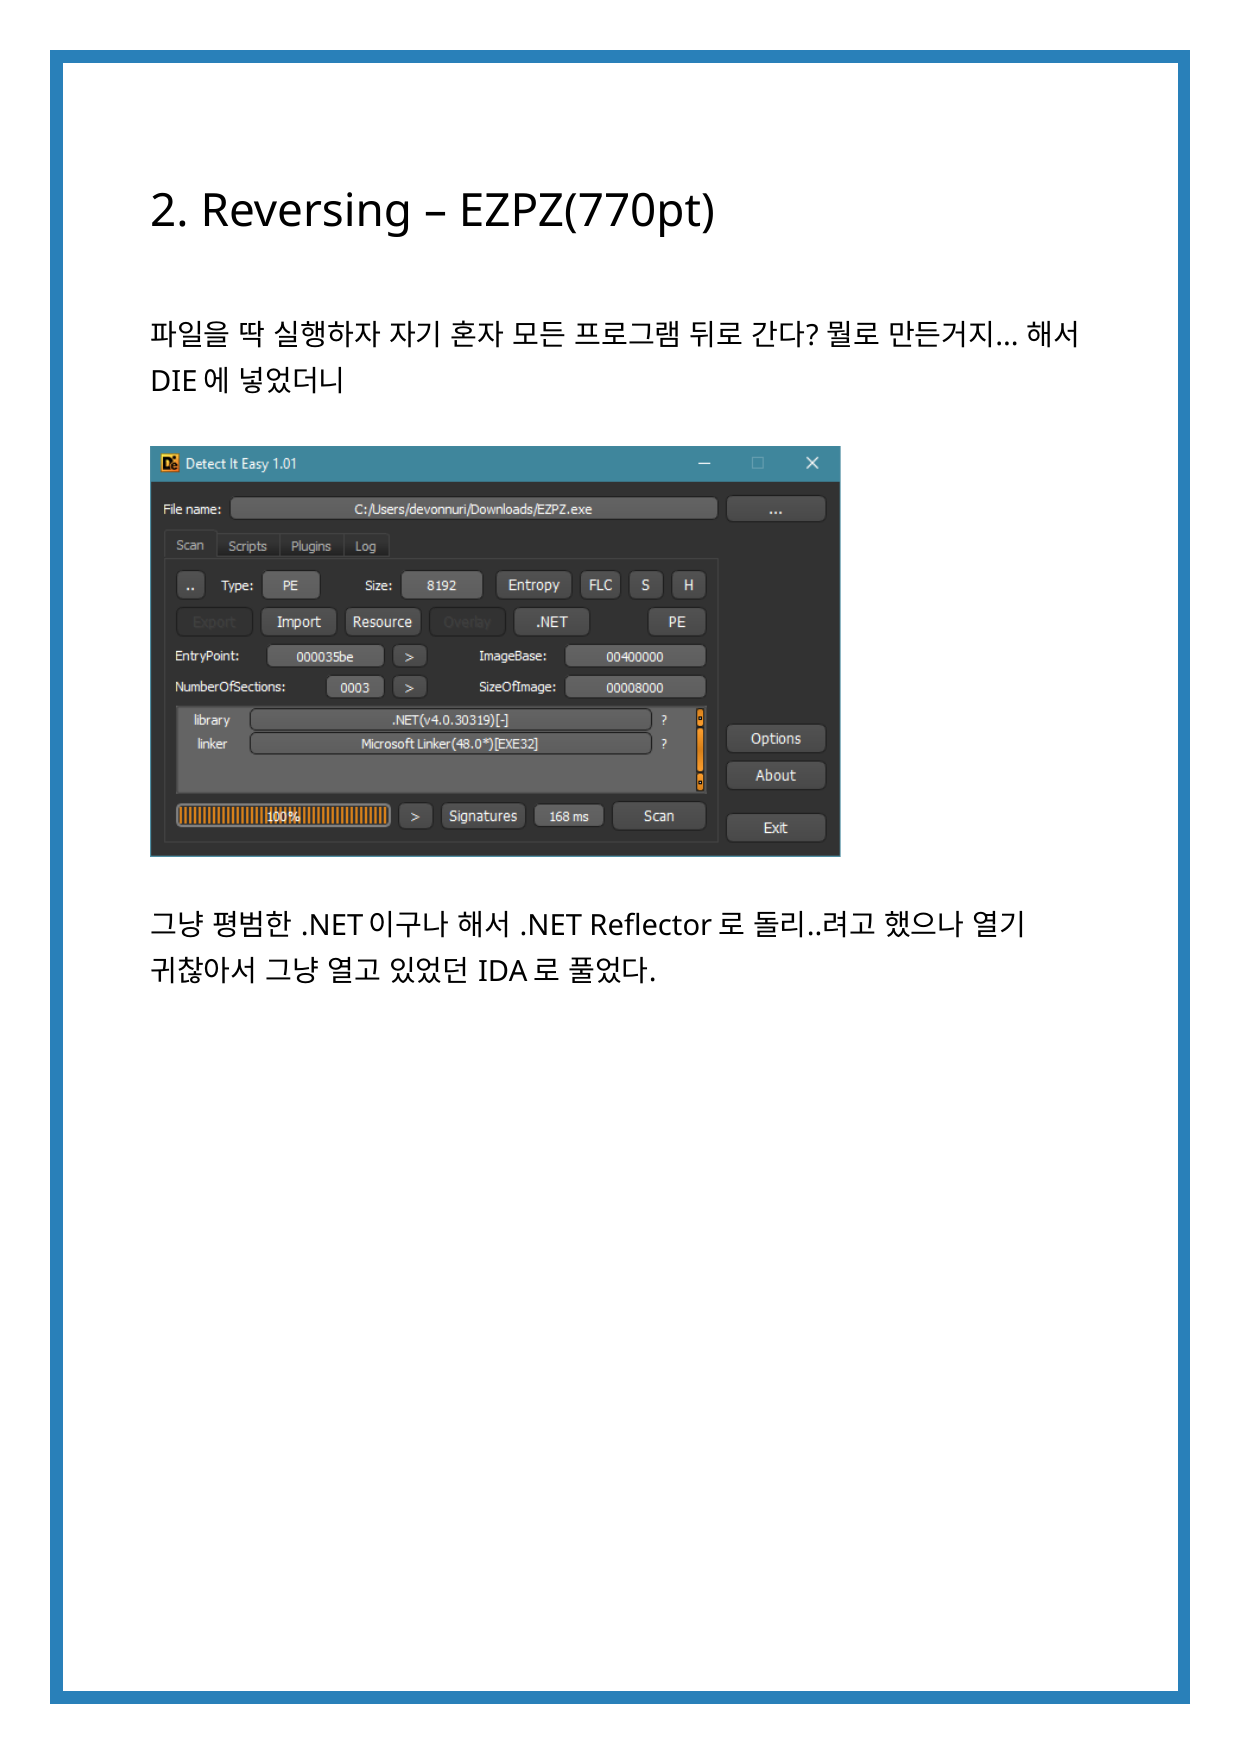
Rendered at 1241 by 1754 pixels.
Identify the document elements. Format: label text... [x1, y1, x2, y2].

text 파일을 딱 실행하자 자기 혼자 모든 프로그램 뒤로 간다? 뭘로 만든거지... 해서 DIE에 넣었더니 [150, 312, 1090, 400]
picture [150, 446, 841, 857]
text 그냥 평범한 .NET이구나 해서 .NET Reflector로 돌리..려고 했으나 열기 귀찮아서 그냥 열고 있었던 IDA로 풀었다. [150, 902, 1090, 990]
text 2. Reversing – EZPZ(770pt) [150, 177, 1090, 239]
